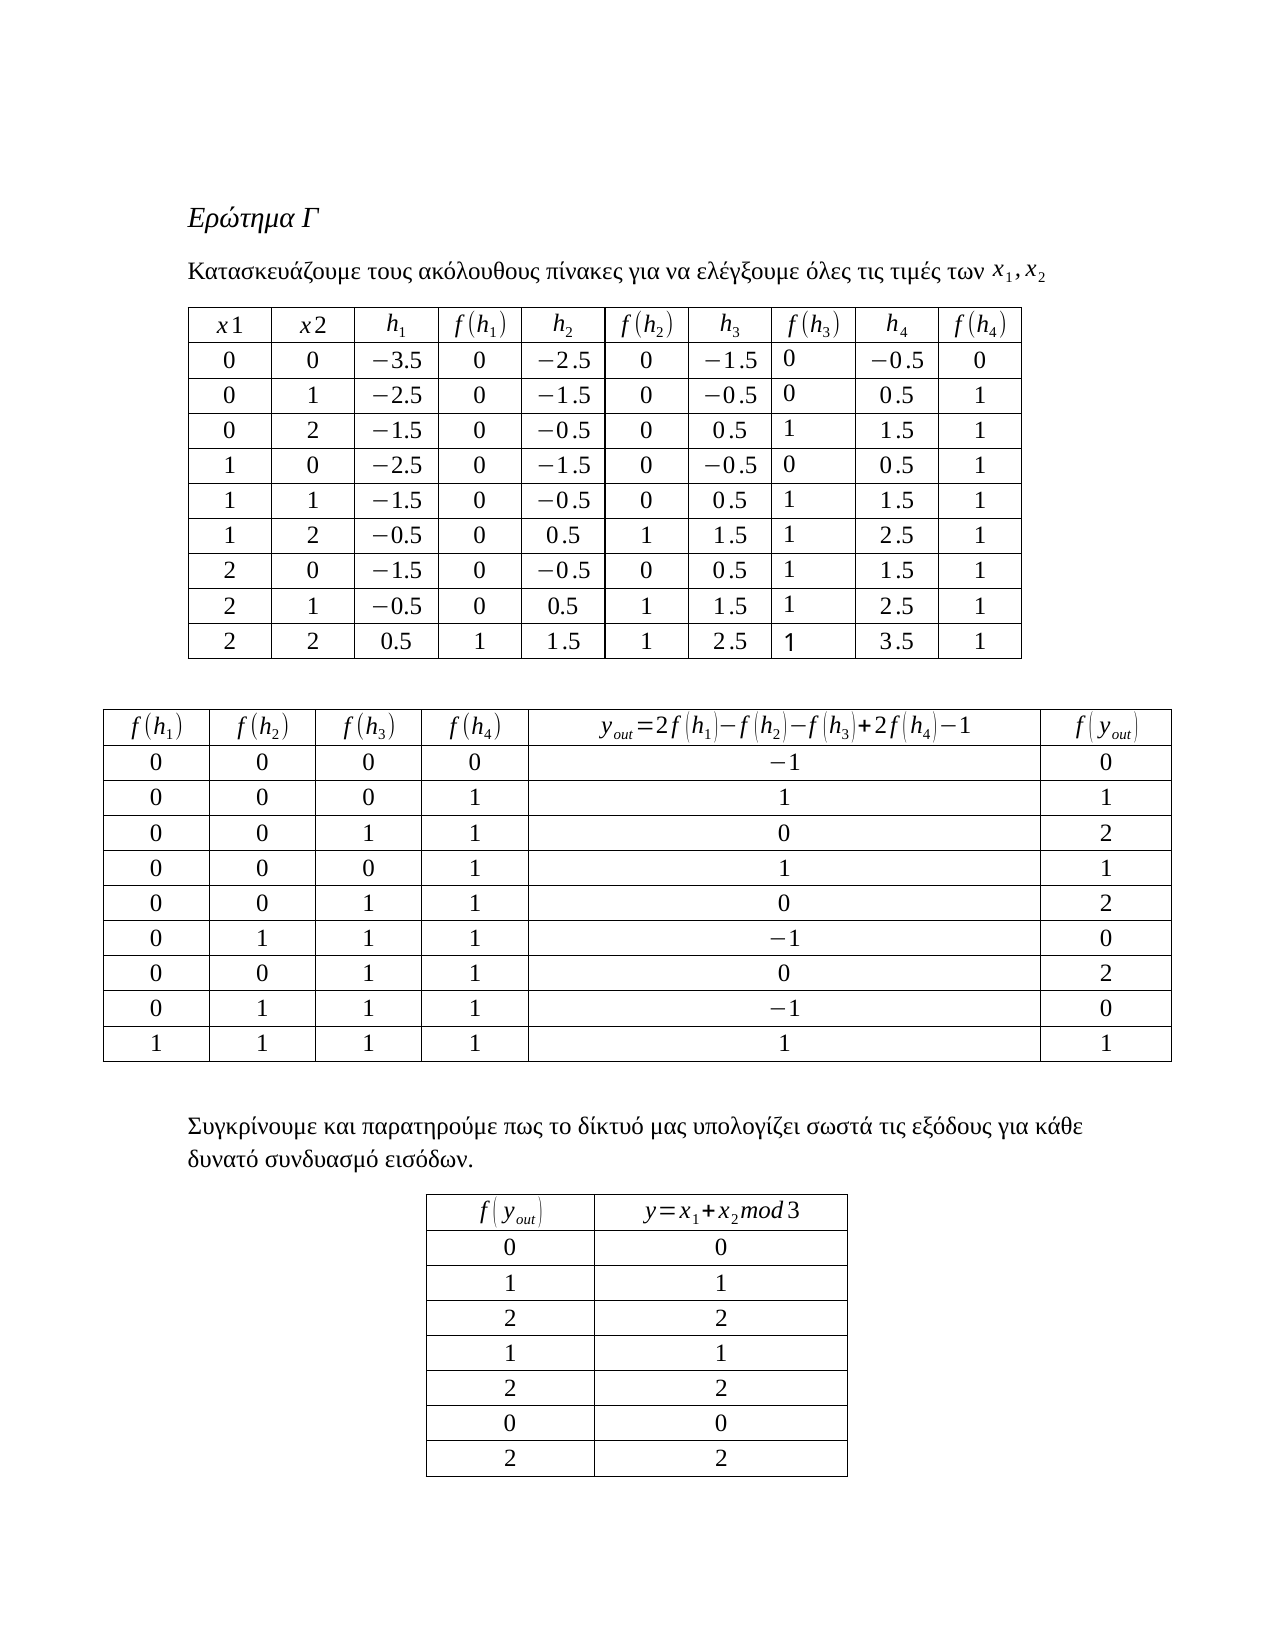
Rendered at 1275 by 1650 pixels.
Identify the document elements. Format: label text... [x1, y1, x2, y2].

table_cell [422, 886, 528, 920]
table_cell [272, 589, 354, 623]
table_cell [439, 414, 521, 448]
table_cell [939, 379, 1021, 412]
table_header [595, 1195, 847, 1230]
table_cell 1 [772, 484, 855, 518]
table_cell [939, 519, 1021, 553]
table_cell [522, 379, 604, 412]
table_cell [272, 519, 354, 553]
table_cell [422, 746, 528, 780]
table_cell [522, 414, 604, 448]
table_cell [606, 484, 688, 518]
table_cell [856, 484, 938, 518]
table_cell [529, 781, 1040, 815]
table_cell [595, 1371, 847, 1405]
table_cell [439, 589, 521, 623]
table_cell [939, 624, 1021, 658]
table_cell [210, 1027, 315, 1061]
table_cell [316, 1027, 421, 1061]
table_cell [355, 519, 438, 553]
table_header [522, 308, 604, 342]
text Ερώτημα Γ [187, 200, 1087, 233]
table_cell [210, 886, 315, 920]
table_cell [189, 449, 271, 483]
table_cell [427, 1441, 594, 1476]
table_header [856, 308, 938, 342]
table_cell [1041, 886, 1171, 920]
table_cell [439, 343, 521, 377]
table_cell 0 [772, 343, 855, 377]
table_header [104, 710, 209, 745]
table_cell [939, 449, 1021, 483]
table_cell [422, 816, 528, 850]
table_cell [529, 991, 1040, 1026]
table_cell [529, 746, 1040, 780]
table_cell [689, 449, 771, 483]
table_cell [939, 554, 1021, 588]
table_cell 0 [772, 449, 855, 483]
table_cell [189, 379, 271, 412]
table_cell [355, 414, 438, 448]
table_header [422, 710, 528, 745]
table_cell [427, 1231, 594, 1265]
table_cell 1 [772, 624, 855, 658]
table_cell [856, 589, 938, 623]
table_cell [595, 1231, 847, 1265]
table_cell [595, 1441, 847, 1476]
table_cell [427, 1266, 594, 1300]
table_cell [606, 624, 688, 658]
table_cell [595, 1301, 847, 1335]
table_cell [606, 519, 688, 553]
table_cell [355, 449, 438, 483]
table_cell [1041, 991, 1171, 1026]
table_header [272, 308, 354, 342]
table_cell [529, 816, 1040, 850]
table_cell [104, 921, 209, 955]
table_cell [856, 343, 938, 377]
table_cell [422, 851, 528, 885]
table_header [606, 308, 688, 342]
table_cell [355, 624, 438, 658]
table_cell 1 [772, 589, 855, 623]
table_cell [1041, 1027, 1171, 1061]
table_cell [689, 519, 771, 553]
table_cell [439, 484, 521, 518]
table_cell [427, 1301, 594, 1335]
table_cell [210, 746, 315, 780]
table_cell [939, 589, 1021, 623]
table_cell [189, 343, 271, 377]
table_cell [427, 1406, 594, 1440]
table_header [316, 710, 421, 745]
table_cell [529, 956, 1040, 990]
table_cell [210, 781, 315, 815]
table_cell [272, 484, 354, 518]
table_header [939, 308, 1021, 342]
table_cell [104, 1027, 209, 1061]
table_cell [689, 484, 771, 518]
table_cell [189, 519, 271, 553]
table_cell [939, 414, 1021, 448]
table_cell [439, 624, 521, 658]
table_cell [104, 746, 209, 780]
table_cell [606, 449, 688, 483]
table_header [355, 308, 438, 342]
table_cell [689, 589, 771, 623]
table_cell [272, 343, 354, 377]
table_cell [210, 816, 315, 850]
table_cell [1041, 781, 1171, 815]
table_header [772, 308, 855, 342]
table_cell [856, 624, 938, 658]
table_cell [189, 414, 271, 448]
table_cell [1041, 816, 1171, 850]
table_cell [689, 343, 771, 377]
table_cell [856, 519, 938, 553]
table_cell [1041, 956, 1171, 990]
table_cell [189, 589, 271, 623]
table_cell [689, 624, 771, 658]
table_cell [1041, 746, 1171, 780]
text Συγκρίνουμε και παρατηρούμε πως το δίκτυό μας υπολογίζει σωστά τις εξόδους για κάθε δυνατό συνδυασμό εισόδων. [187, 1111, 1087, 1173]
table_cell 0 [772, 379, 855, 412]
table_header [427, 1195, 594, 1230]
table_cell [522, 519, 604, 553]
table_cell [355, 379, 438, 412]
table_cell [529, 886, 1040, 920]
table_cell [272, 449, 354, 483]
table_cell [427, 1336, 594, 1370]
table_cell [689, 414, 771, 448]
table_cell [522, 589, 604, 623]
table_cell [272, 554, 354, 588]
table_cell [606, 554, 688, 588]
table_cell [606, 343, 688, 377]
table_cell [422, 991, 528, 1026]
table_cell [210, 921, 315, 955]
table_cell [189, 484, 271, 518]
table_cell [355, 589, 438, 623]
table_cell [316, 851, 421, 885]
table_cell [856, 379, 938, 412]
table_cell [689, 379, 771, 412]
table_cell [210, 991, 315, 1026]
table_cell [522, 343, 604, 377]
table_cell [439, 449, 521, 483]
table_cell [522, 484, 604, 518]
table_header [1041, 710, 1171, 745]
table_header [689, 308, 771, 342]
table_cell [316, 991, 421, 1026]
table_cell [522, 449, 604, 483]
table_cell [689, 554, 771, 588]
text Κατασκευάζουμε τους ακόλουθους πίνακες για να ελέγξουμε όλες τις τιμές των [187, 255, 1087, 286]
table_cell [856, 554, 938, 588]
table_header [439, 308, 521, 342]
table_header [210, 710, 315, 745]
table_cell [316, 781, 421, 815]
table_cell [316, 746, 421, 780]
table_cell [422, 956, 528, 990]
table_header [189, 308, 271, 342]
table_cell [189, 624, 271, 658]
table_cell [522, 624, 604, 658]
table_cell [422, 921, 528, 955]
table_cell [272, 379, 354, 412]
table_cell [939, 343, 1021, 377]
table_cell [1041, 851, 1171, 885]
table_cell 1 [772, 554, 855, 588]
table_cell [606, 589, 688, 623]
table_cell [529, 851, 1040, 885]
table_cell [439, 379, 521, 412]
table_cell [522, 554, 604, 588]
table_cell [272, 624, 354, 658]
table_cell [606, 414, 688, 448]
table_cell 1 [772, 414, 855, 448]
table_cell [856, 449, 938, 483]
table_cell [104, 781, 209, 815]
table_cell [1041, 921, 1171, 955]
table_cell [595, 1406, 847, 1440]
table_cell [210, 851, 315, 885]
table_cell [104, 886, 209, 920]
table_cell [595, 1336, 847, 1370]
table_cell [606, 379, 688, 412]
table_cell [355, 554, 438, 588]
table_cell [595, 1266, 847, 1300]
table_cell [427, 1371, 594, 1405]
table_cell [316, 956, 421, 990]
table_cell [104, 816, 209, 850]
table_cell [210, 956, 315, 990]
table_cell 1 [772, 519, 855, 553]
table_cell [104, 851, 209, 885]
table_cell [529, 1027, 1040, 1061]
table_cell [272, 414, 354, 448]
table_cell [439, 554, 521, 588]
table_cell [316, 921, 421, 955]
table_cell [355, 343, 438, 377]
table_cell [316, 816, 421, 850]
table_cell [422, 1027, 528, 1061]
table_cell [422, 781, 528, 815]
table_header [529, 710, 1040, 745]
table_cell [856, 414, 938, 448]
table_cell [439, 519, 521, 553]
table_cell [104, 956, 209, 990]
table_cell [355, 484, 438, 518]
table_cell [104, 991, 209, 1026]
table_cell [316, 886, 421, 920]
table_cell [939, 484, 1021, 518]
table_cell [529, 921, 1040, 955]
table_cell [189, 554, 271, 588]
